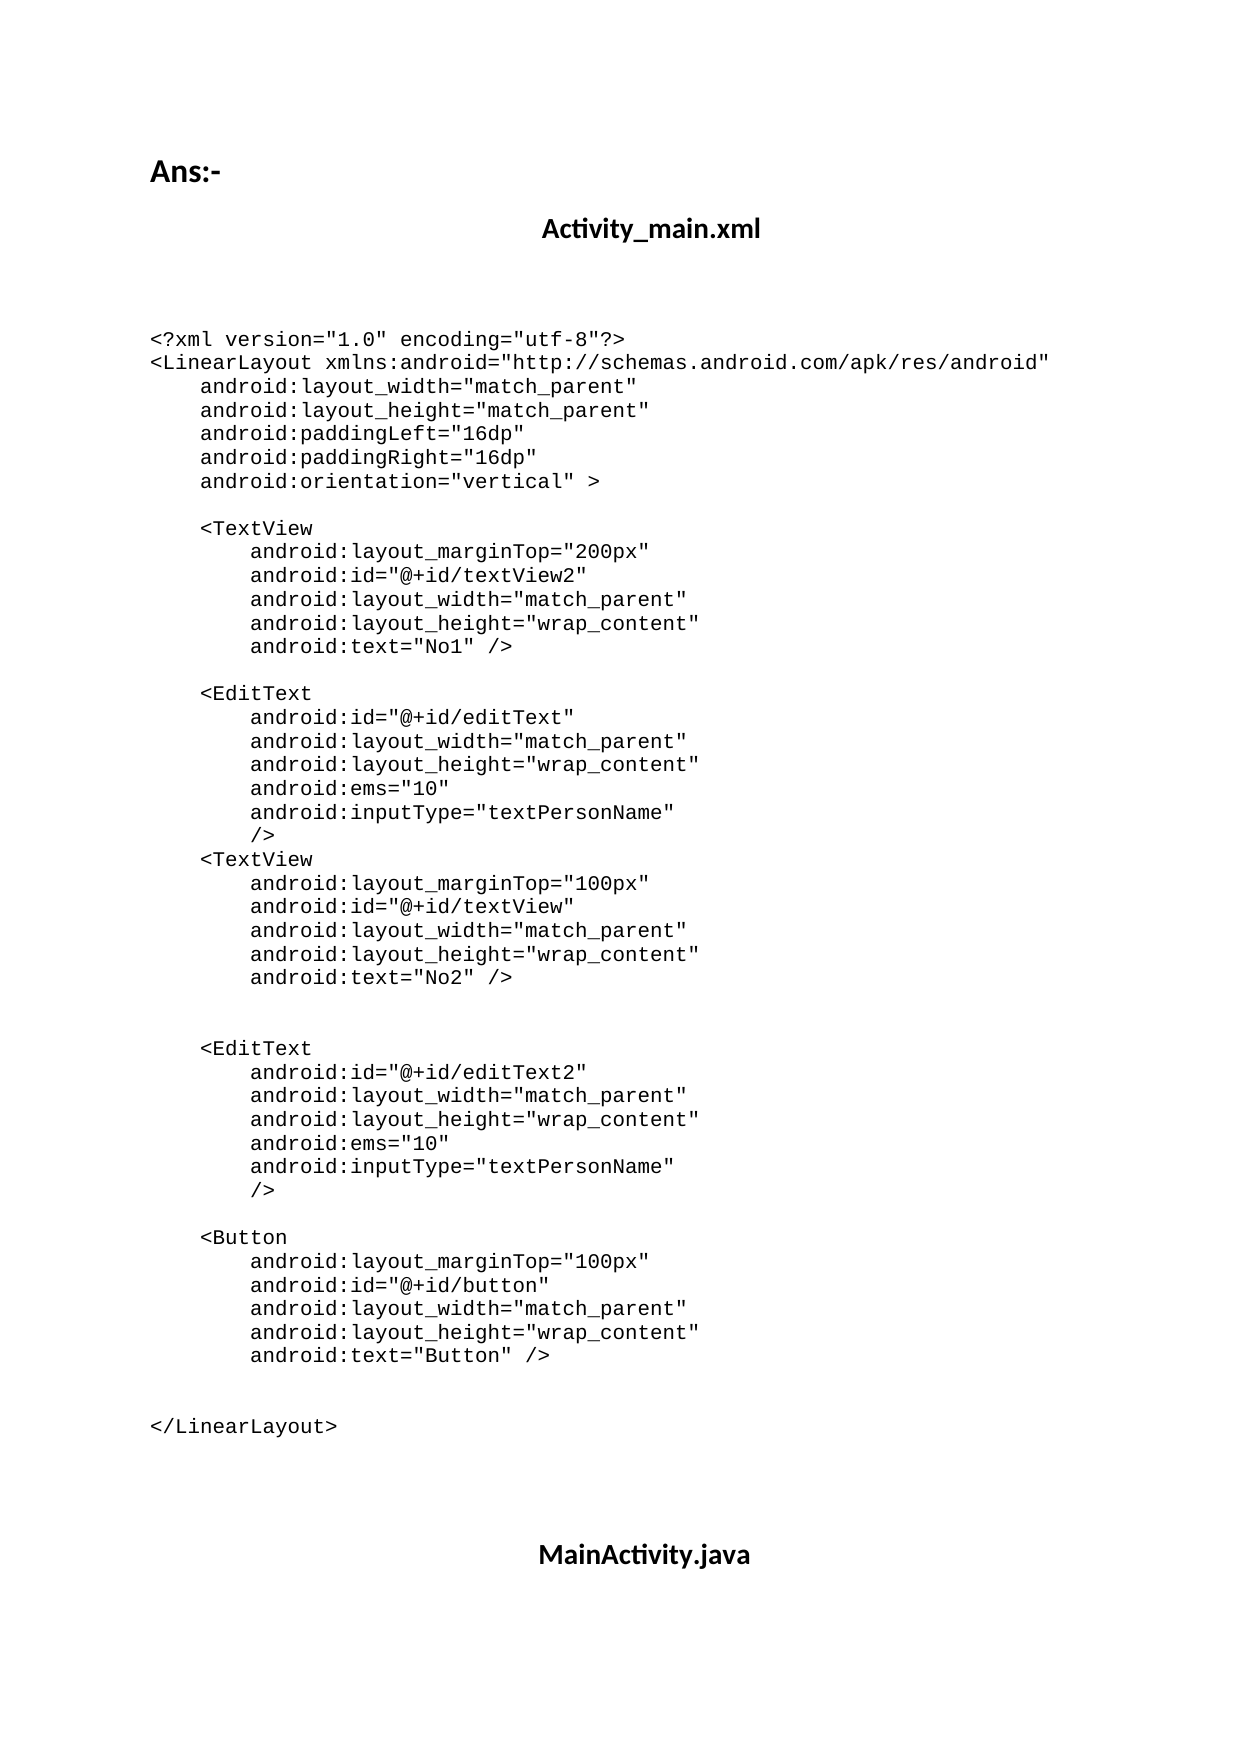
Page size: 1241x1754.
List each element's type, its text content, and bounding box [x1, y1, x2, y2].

text MainActivity.java [150, 1536, 1090, 1572]
text Activity_main.xml [150, 211, 1090, 246]
text <?xml version="1.0" encoding="utf-8"?> <LinearLayout xmlns:android="http://schemas.android.com/apk/res/android" android:layout_width="match_parent" android:layout_height="match_parent" android:paddingLeft="16dp" android:paddingRight="16dp" android:orientation="vertical" > <TextView android:layout_marginTop="200px" android:id="@+id/textView2" android:layout_width="match_parent" android:layout_height="wrap_content" android:text="No1" /> <EditText android:id="@+id/editText" android:layout_width="match_parent" android:layout_height="wrap_content" android:ems="10" android:inputType="textPersonName" /> <TextView android:layout_marginTop="100px" android:id="@+id/textView" android:layout_width="match_parent" android:layout_height="wrap_content" android:text="No2" /> <EditText android:id="@+id/editText2" android:layout_width="match_parent" android:layout_height="wrap_content" android:ems="10" android:inputType="textPersonName" /> <Button android:layout_marginTop="100px" android:id="@+id/button" android:layout_width="match_parent" android:layout_height="wrap_content" android:text="Button" /> </LinearLayout> [150, 329, 1090, 1440]
text Ans:- [150, 150, 1090, 191]
